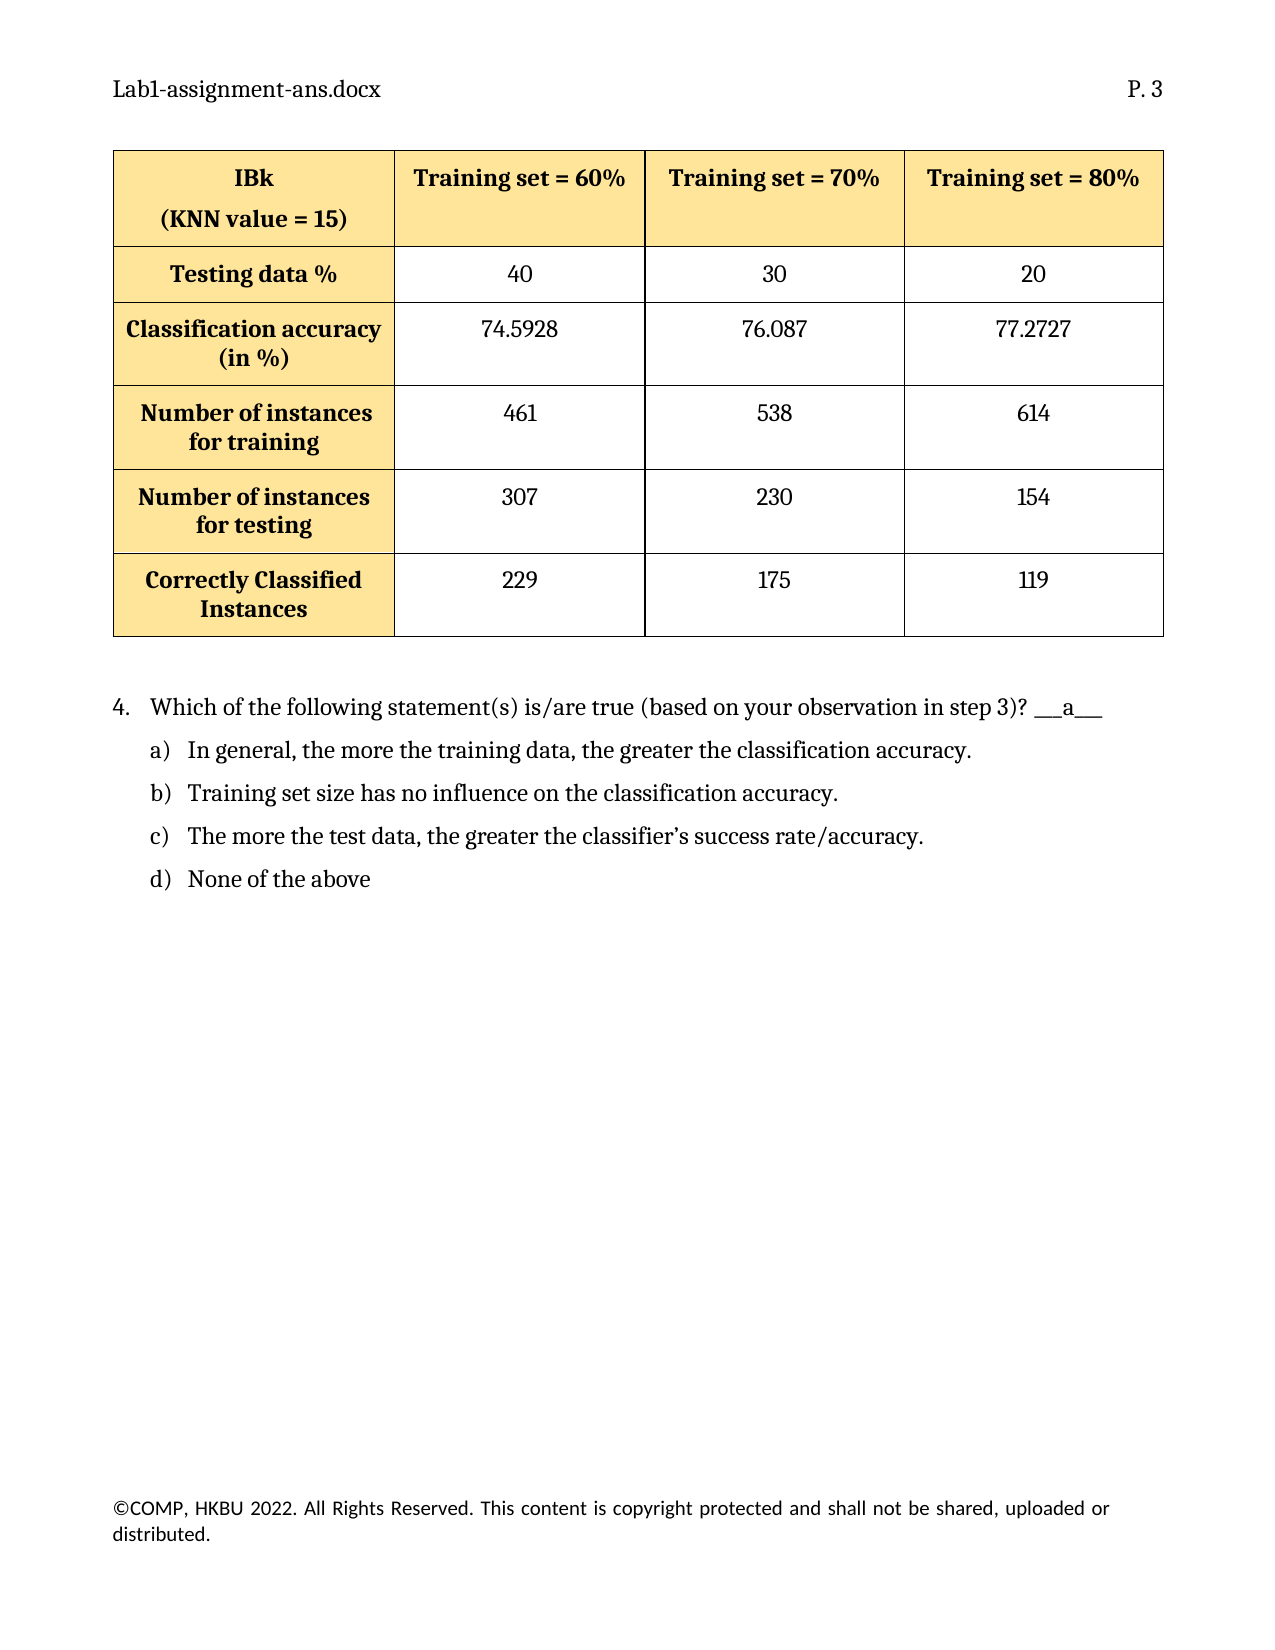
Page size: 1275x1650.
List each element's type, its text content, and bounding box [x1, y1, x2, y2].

table_cell Classification accuracy (in %) [114, 303, 394, 385]
list Which of the following statement(s) is/are true (based on your observation in step 3)? ___a___ [112, 693, 1162, 721]
list Training set size has no influence on the classification accuracy. [150, 779, 1162, 808]
table_cell 119 [905, 554, 1163, 636]
table_header Training set = 60% [395, 151, 644, 246]
list None of the above [150, 865, 1162, 894]
table_cell 307 [395, 470, 644, 552]
table_cell 229 [395, 554, 644, 636]
table_cell 461 [395, 386, 644, 469]
table_cell 538 [646, 386, 904, 469]
table_cell 76.087 [646, 303, 904, 385]
table_cell 20 [905, 247, 1163, 302]
table_cell 40 [395, 247, 644, 302]
table_cell 74.5928 [395, 303, 644, 385]
table_cell 614 [905, 386, 1163, 469]
table_header IBk (KNN value = 15) [114, 151, 394, 246]
list In general, the more the training data, the greater the classification accuracy. [150, 736, 1162, 764]
table_cell Correctly Classified Instances [114, 554, 394, 636]
table_cell 30 [646, 247, 904, 302]
table_cell Number of instances for testing [114, 470, 394, 552]
table_cell Number of instances for training [114, 386, 394, 469]
table_cell 77.2727 [905, 303, 1163, 385]
table_cell Testing data % [114, 247, 394, 302]
table_header Training set = 80% [905, 151, 1163, 246]
table_cell 154 [905, 470, 1163, 552]
table_cell 230 [646, 470, 904, 552]
list The more the test data, the greater the classifier’s success rate/accuracy. [150, 822, 1162, 851]
table_header Training set = 70% [646, 151, 904, 246]
table_cell 175 [646, 554, 904, 636]
